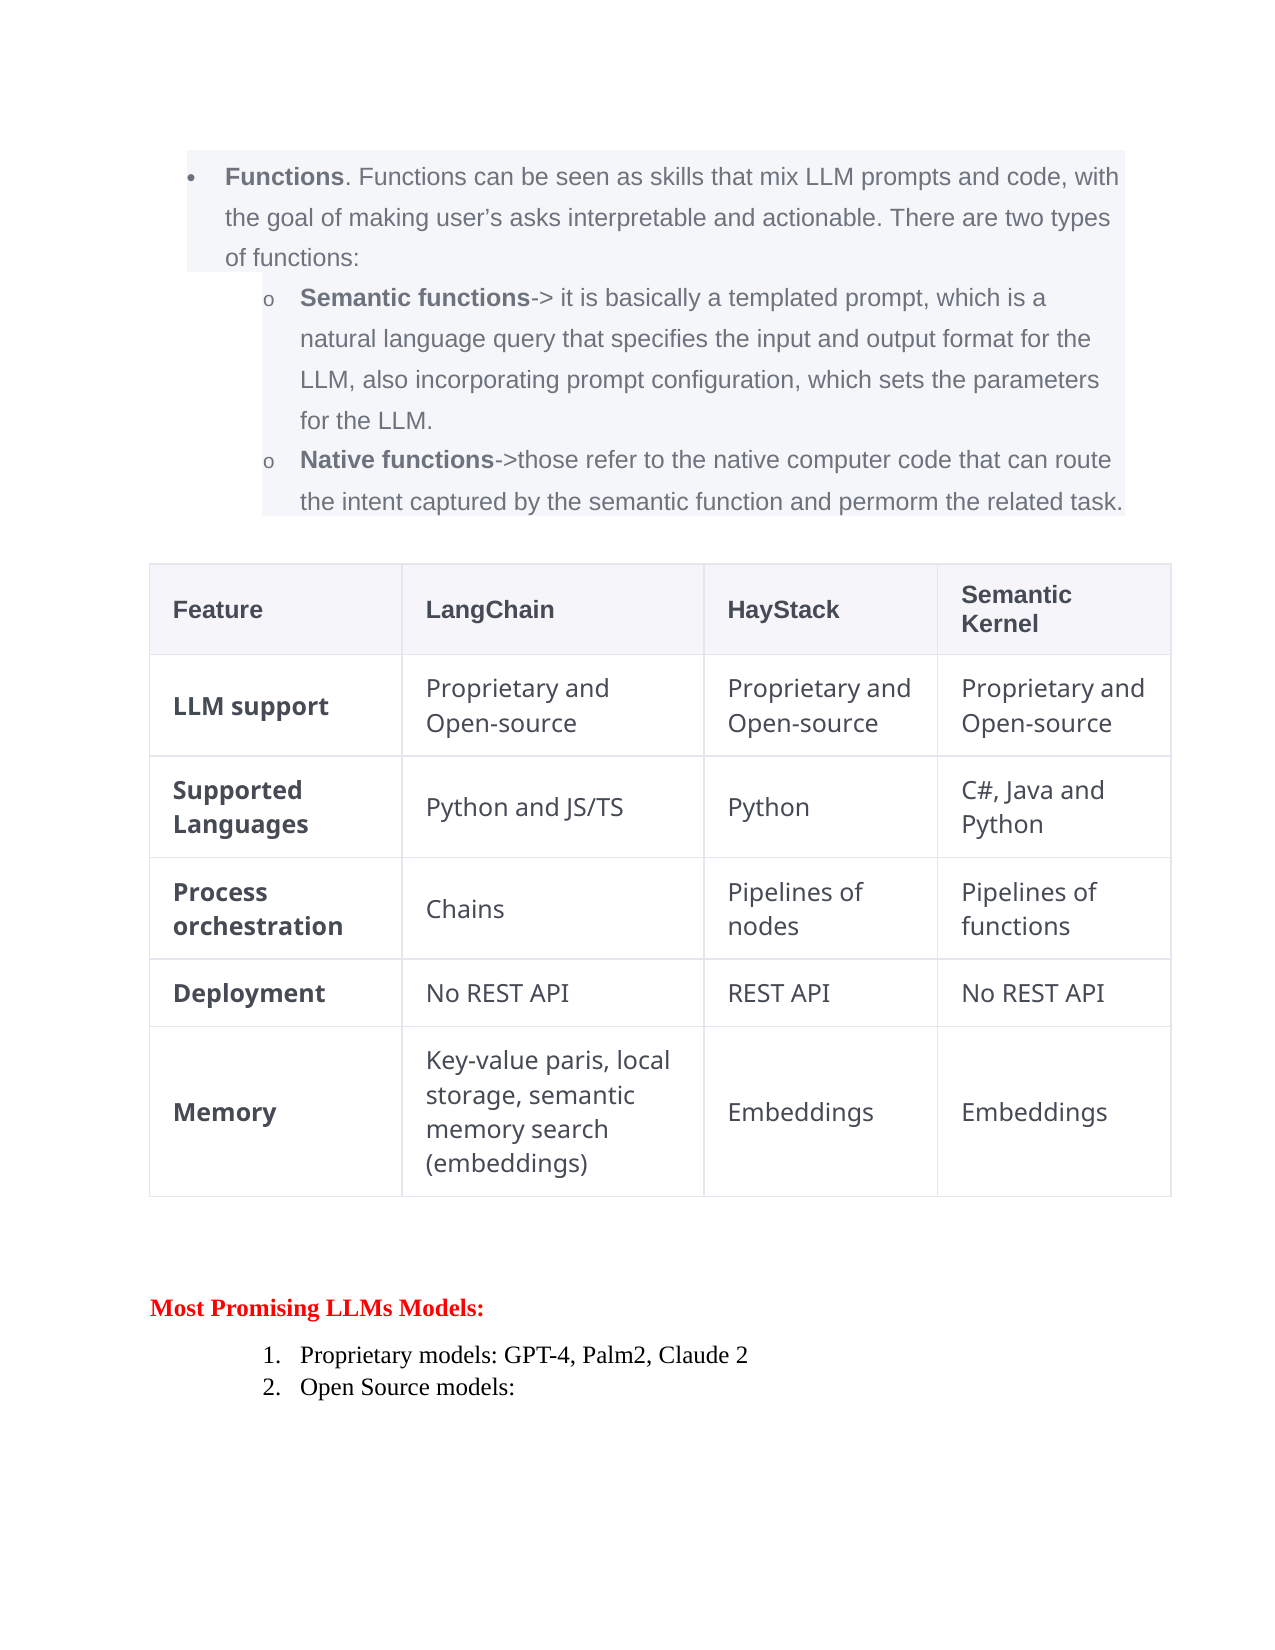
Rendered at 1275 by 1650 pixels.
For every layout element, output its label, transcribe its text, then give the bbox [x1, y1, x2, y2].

table_header Semantic Kernel [938, 565, 1170, 654]
table_cell C#, Java and Python [938, 757, 1170, 857]
list Functions. Functions can be seen as skills that mix LLM prompts and code, with the goal of making user’s asks interpretable and actionable. There are two types of functions: [187, 150, 1125, 272]
table_cell REST API [705, 960, 937, 1026]
table_header HayStack [705, 565, 937, 654]
table_cell Python [705, 757, 937, 857]
table_cell Key-value paris, local storage, semantic memory search (embeddings) [403, 1027, 703, 1196]
text Most Promising LLMs Models: [150, 1293, 1125, 1322]
table_cell Python and JS/TS [403, 757, 703, 857]
table_header LangChain [403, 565, 703, 654]
table_cell No REST API [403, 960, 703, 1026]
list Semantic functions-> it is basically a templated prompt, which is a natural language query that specifies the input and output format for the LLM, also incorporating prompt configuration, which sets the parameters for the LLM. [262, 272, 1125, 434]
table_cell Embeddings [938, 1027, 1170, 1196]
table_cell Deployment [150, 960, 401, 1026]
table_cell Memory [150, 1027, 401, 1196]
table_cell Pipelines of nodes [705, 858, 937, 958]
list Open Source models: [262, 1372, 1125, 1400]
table_cell LLM support [150, 655, 401, 755]
table_header Feature [150, 565, 401, 654]
list Proprietary models: GPT-4, Palm2, Claude 2 [262, 1341, 1125, 1369]
table_cell Process orchestration [150, 858, 401, 958]
table_cell Supported Languages [150, 757, 401, 857]
table_cell No REST API [938, 960, 1170, 1026]
table_cell Pipelines of functions [938, 858, 1170, 958]
table_cell Proprietary and Open-source [705, 655, 937, 755]
table_cell Proprietary and Open-source [403, 655, 703, 755]
table_cell Chains [403, 858, 703, 958]
table_cell Proprietary and Open-source [938, 655, 1170, 755]
list Native functions->those refer to the native computer code that can route the intent captured by the semantic function and permorm the related task. [262, 434, 1125, 516]
table_cell Embeddings [705, 1027, 937, 1196]
